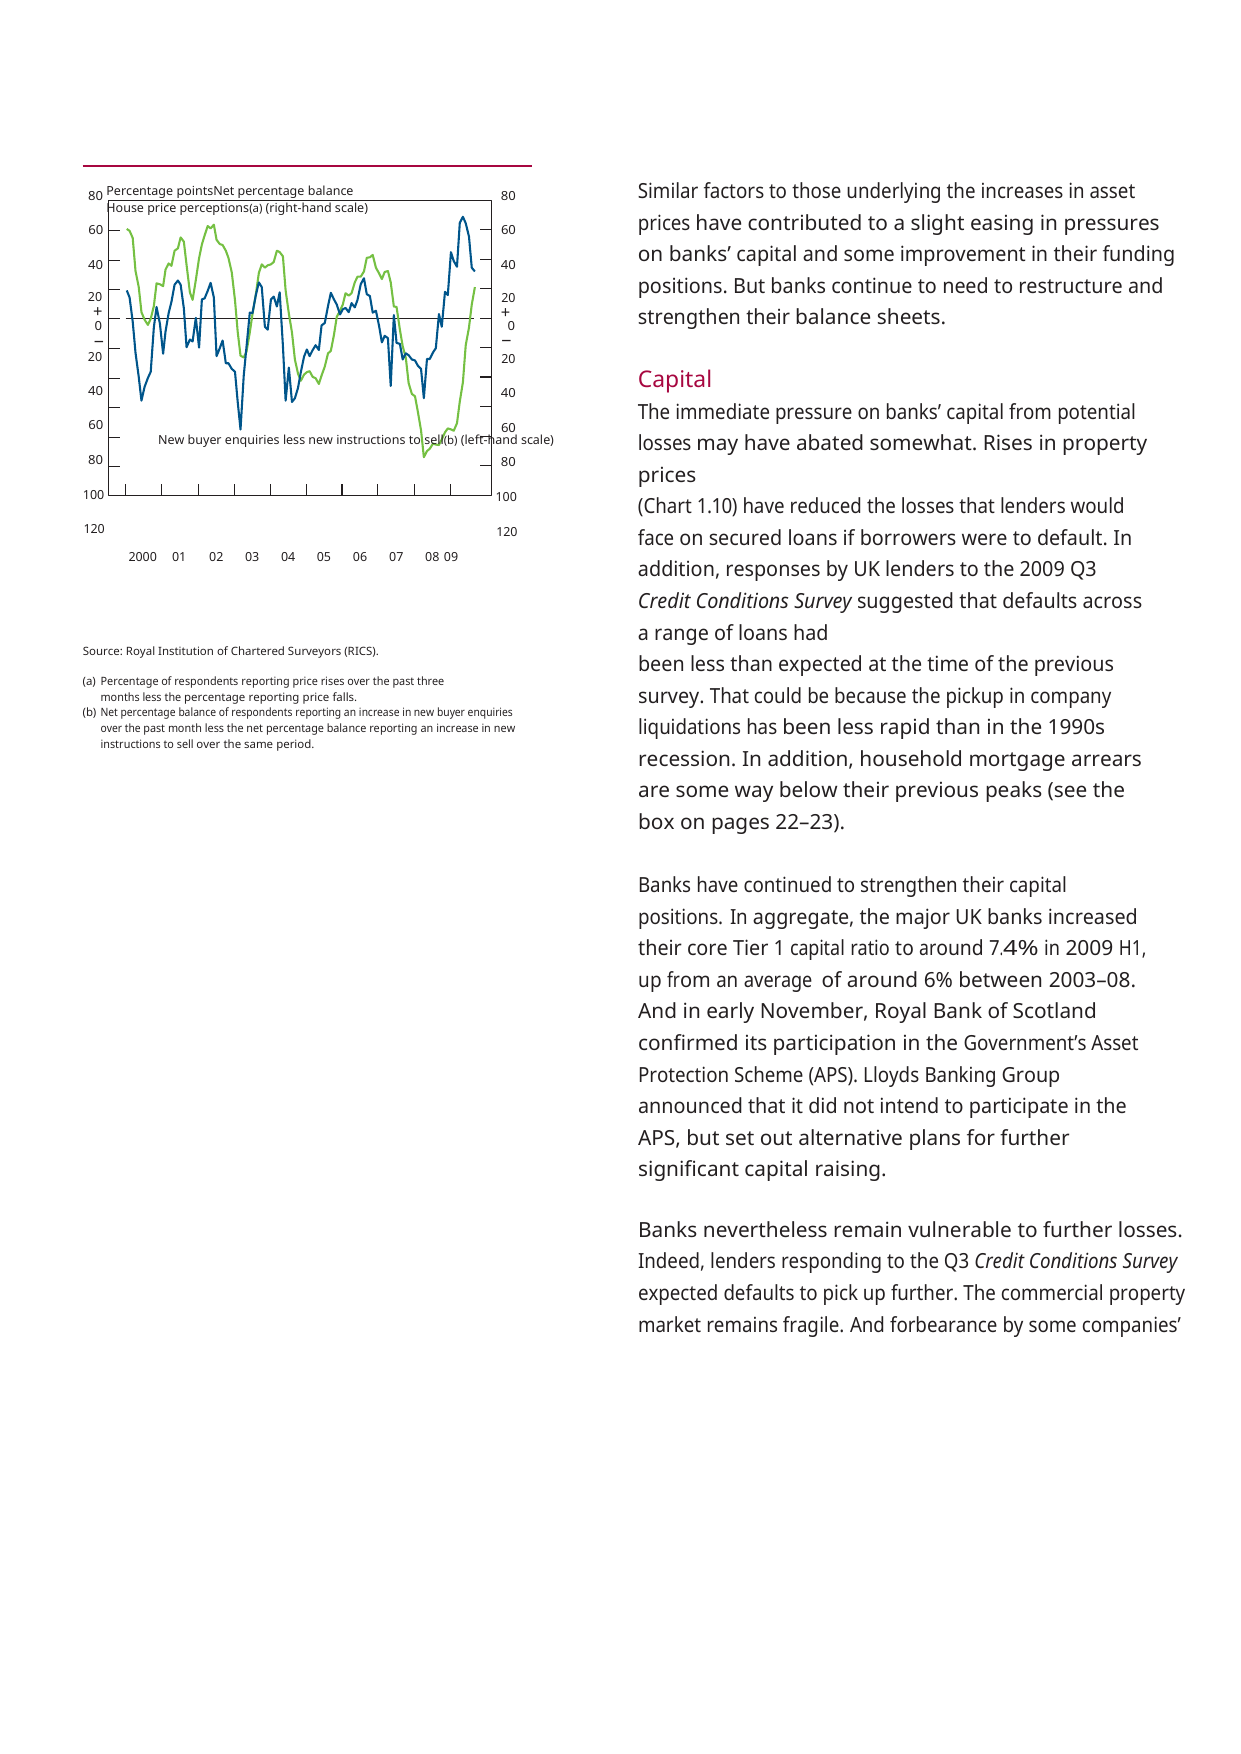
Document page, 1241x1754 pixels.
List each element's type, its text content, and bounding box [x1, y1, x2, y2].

text 40 [501, 384, 519, 401]
text 40 [501, 256, 519, 273]
text 60 [501, 221, 519, 238]
text 120 [496, 523, 519, 540]
text 20 [67, 291, 102, 304]
text 80 [501, 187, 519, 204]
text (Chart 1.10) have reduced the losses that lenders would face on secured loans if borrowers were to default. In addition, responses by UK lenders to the 2009 Q3 Credit Conditions Survey suggested that defaults across a range of loans had [638, 491, 1145, 646]
text Similar factors to those underlying the increases in asset prices have contributed to a slight easing in pressures on banks’ capital and some improvement in their funding positions. But banks continue to need to restructure and strengthen their balance sheets. [638, 176, 1190, 331]
text been less than expected at the time of the previous survey. That could be because the pickup in company liquidations has been less rapid than in the 1990s recession. In addition, household mortgage arrears are some way below their previous peaks (see the box on pages 22–23). [638, 649, 1157, 836]
text 120 [83, 520, 106, 537]
text 40 [88, 382, 106, 399]
text 60 [88, 221, 106, 238]
text 40 [88, 256, 106, 273]
list Percentage of respondents reporting price rises over the past three months less the percentage reporting price falls. [82, 673, 483, 704]
text + [501, 305, 519, 322]
text Banks nevertheless remain vulnerable to further losses. Indeed, lenders responding to the Q3 Credit Conditions Survey expected defaults to pick up further. The commercial property market remains fragile. And forbearance by some companies’ [638, 1215, 1190, 1338]
text 60 [88, 416, 106, 433]
subtitle Capital [638, 363, 1190, 394]
text 80 [88, 187, 106, 204]
text 100 [83, 486, 106, 503]
text 80 [501, 453, 519, 471]
text 60 [501, 419, 519, 436]
list Net percentage balance of respondents reporting an increase in new buyer enquiries over the past month less the net percentage balance reporting an increase in new instructions to sell over the same period. [82, 704, 529, 752]
text 20 [501, 350, 519, 367]
text 20 [67, 350, 102, 364]
text Banks have continued to strengthen their capital positions. In aggregate, the major UK banks increased their core Tier 1 capital ratio to around 7.4% in 2009 H1, up from an average of around 6% between 2003–08. And in early November, Royal Bank of Scotland confirmed its participation in the Government’s Asset Protection Scheme (APS). Lloyds Banking Group announced that it did not intend to participate in the APS, but set out alternative plans for further significant capital raising. [638, 870, 1152, 1183]
text + [93, 304, 106, 321]
text 20 [501, 291, 519, 305]
text 100 [495, 488, 519, 506]
text 2000 01 02 03 04 05 06 07 08 09 [128, 548, 472, 565]
text The immediate pressure on banks’ capital from potential losses may have abated somewhat. Rises in property prices [638, 397, 1159, 488]
text – [93, 333, 106, 350]
text 80 [88, 451, 106, 468]
text – [501, 332, 519, 348]
